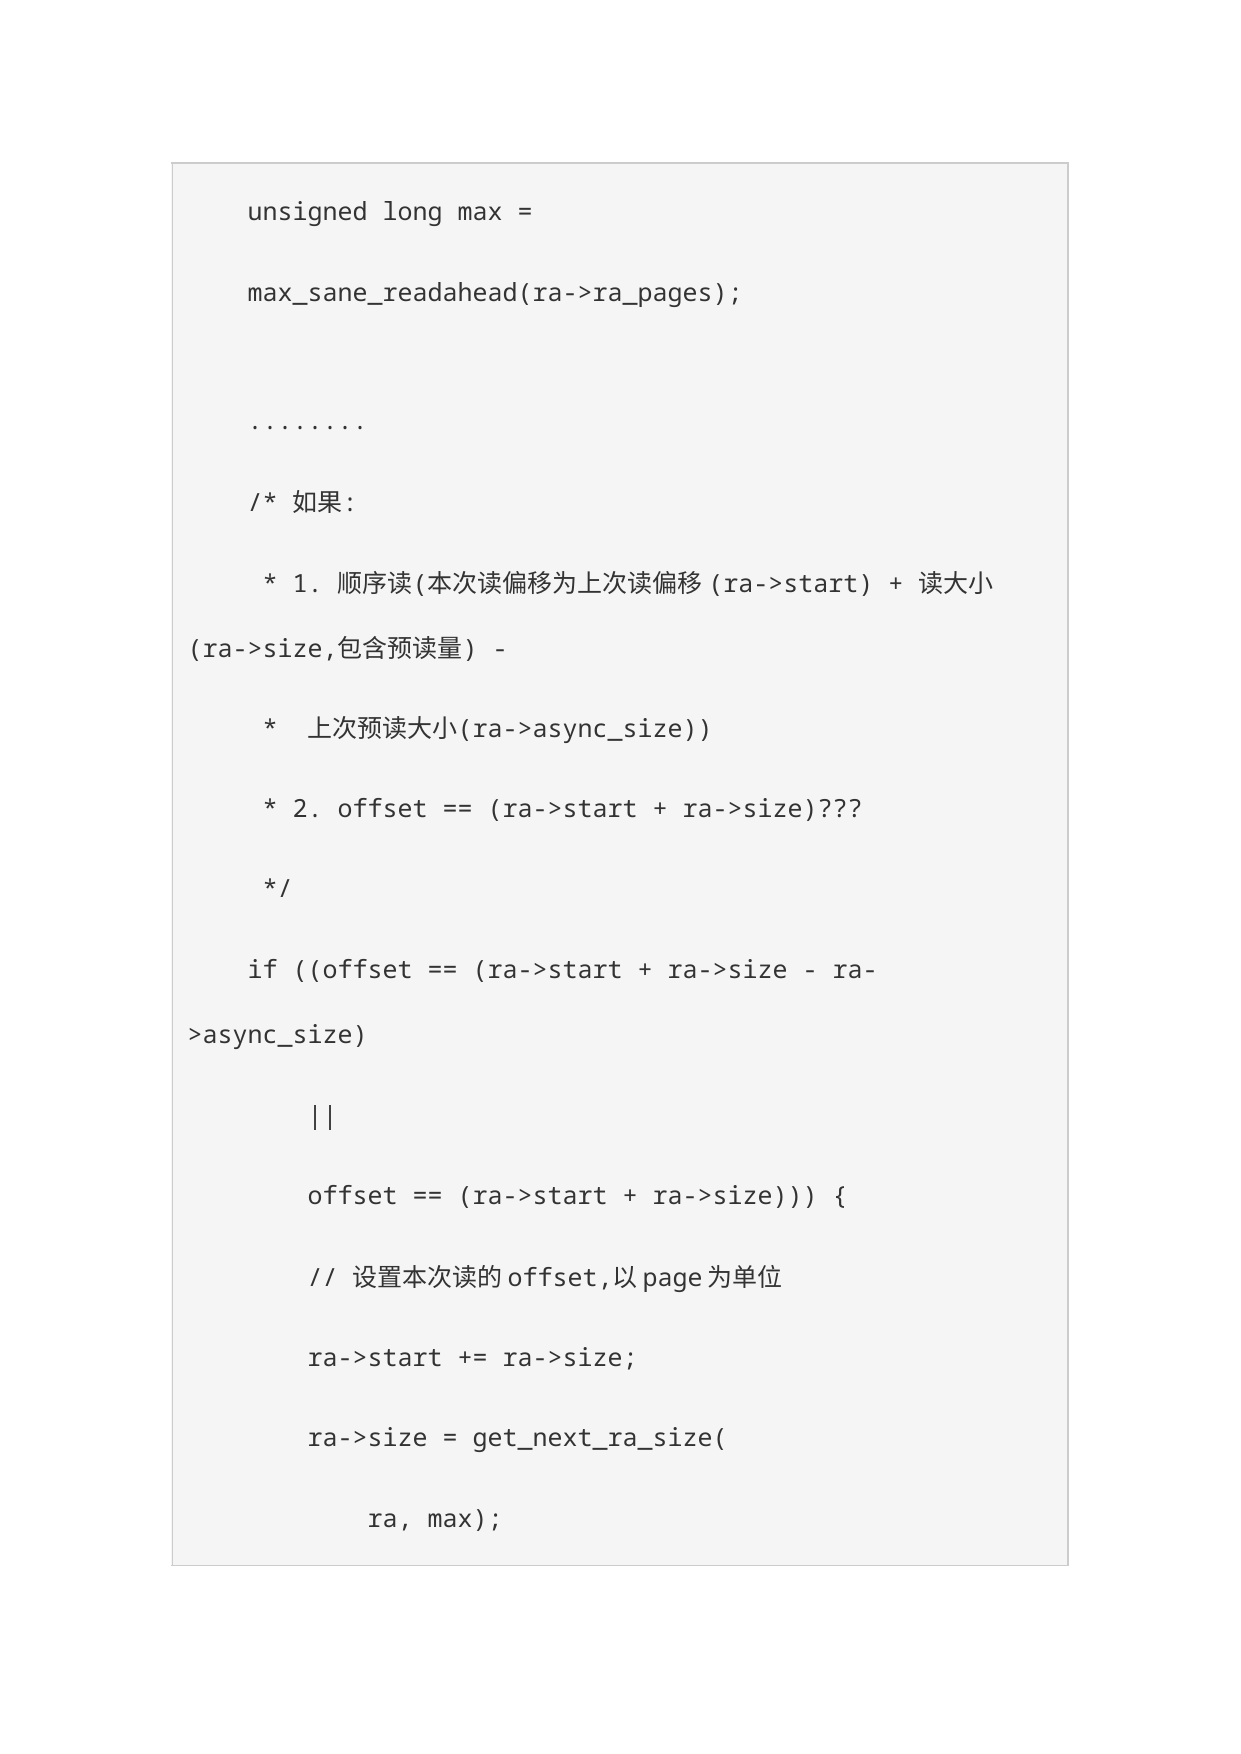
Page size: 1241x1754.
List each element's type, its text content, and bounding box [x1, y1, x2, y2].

text // 设置本次读的offset,以page为单位 [173, 1227, 1067, 1308]
text offset == (ra->start + ra->size))) { [173, 1146, 1067, 1227]
text ra->start += ra->size; [173, 1308, 1067, 1388]
text ra->size = get_next_ra_size( [173, 1388, 1067, 1469]
text /* 如果: [173, 452, 1067, 533]
text || [173, 1066, 1067, 1146]
text ........ [173, 371, 1067, 452]
text ra, max); [173, 1469, 1067, 1565]
text * 1. 顺序读(本次读偏移为上次读偏移 (ra->start) + 读大小(ra->size,包含预读量) - [173, 533, 1067, 678]
text max_sane_readahead(ra->ra_pages); [173, 243, 1067, 323]
text */ [173, 839, 1067, 920]
text * 2. offset == (ra->start + ra->size)??? [173, 759, 1067, 839]
text * 上次预读大小(ra->async_size)) [173, 678, 1067, 759]
text unsigned long max = [173, 164, 1067, 243]
text if ((offset == (ra->start + ra->size - ra->async_size) [173, 920, 1067, 1066]
